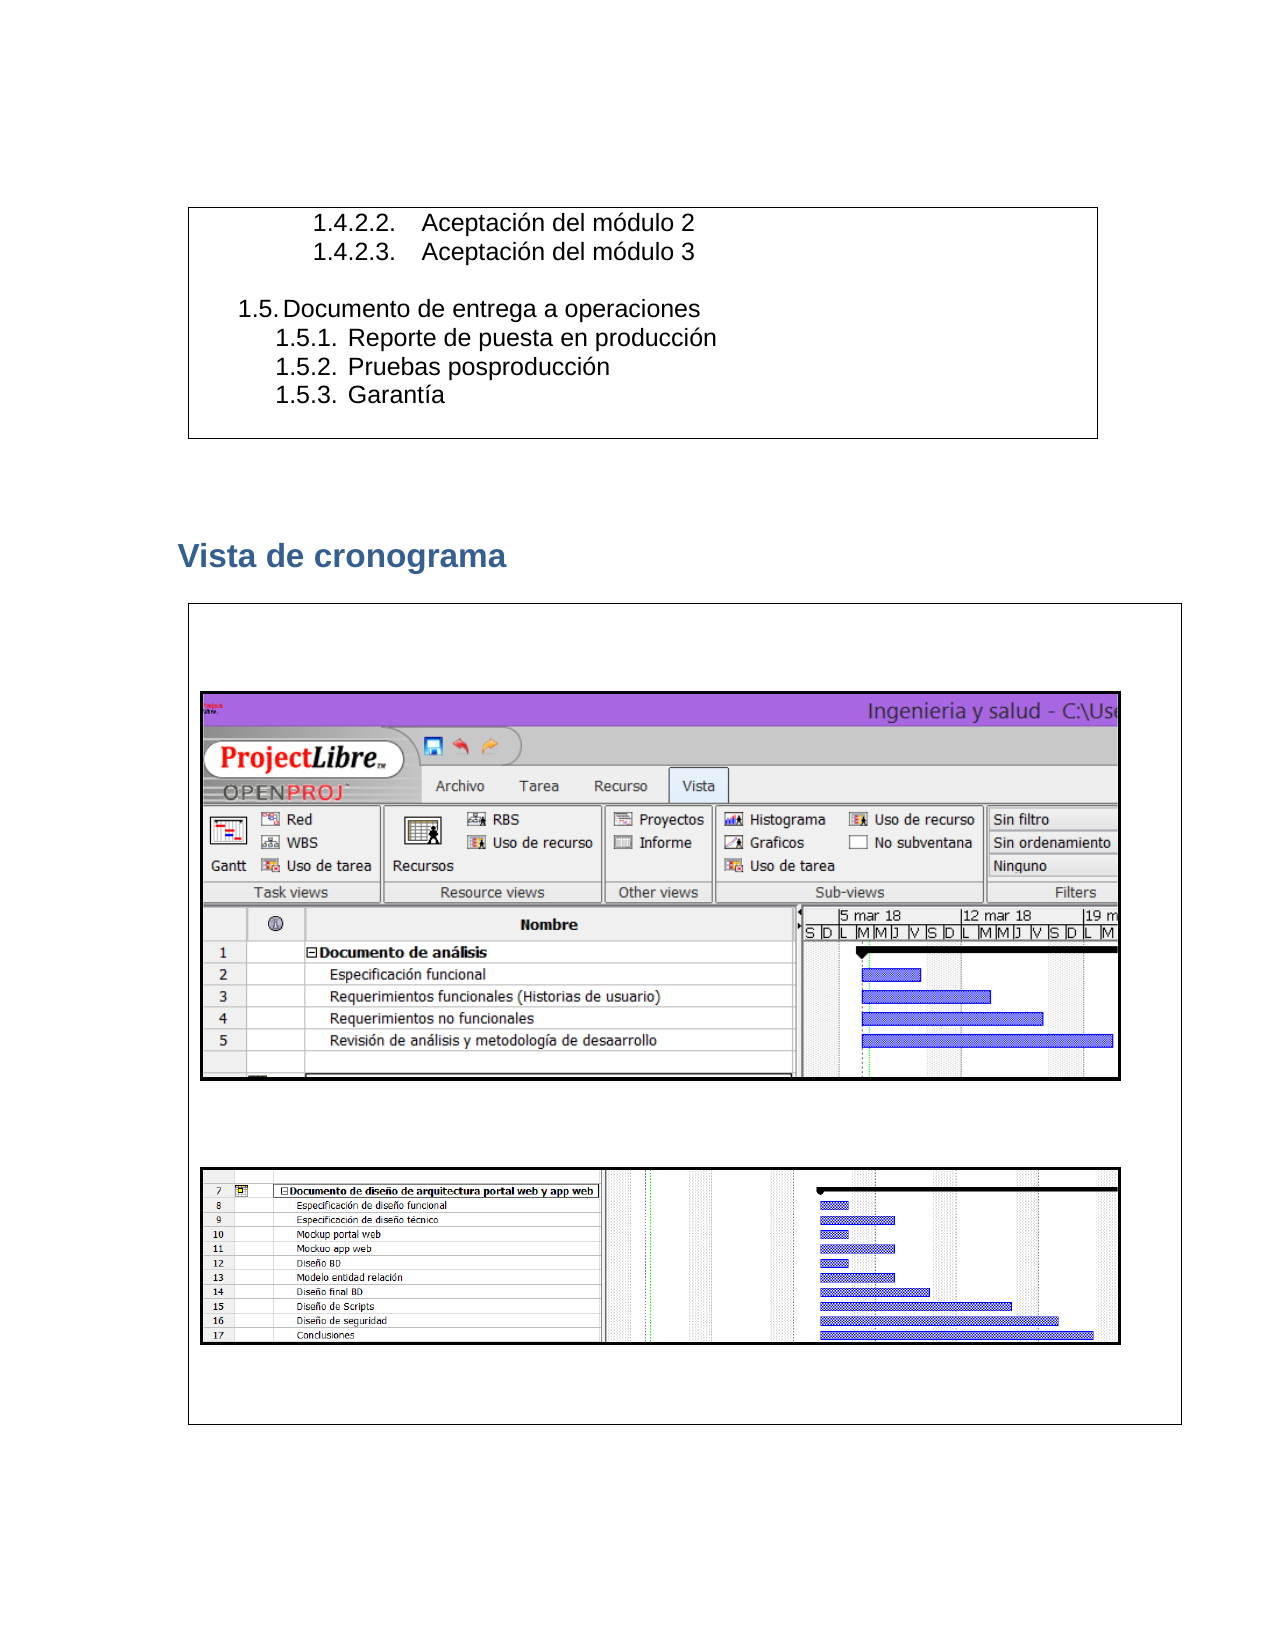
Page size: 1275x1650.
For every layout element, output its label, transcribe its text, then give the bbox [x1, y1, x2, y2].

picture [203, 694, 1118, 1077]
subtitle Vista de cronograma [177, 536, 1098, 574]
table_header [189, 208, 1097, 438]
table_header [189, 604, 1181, 1424]
picture [203, 1170, 1118, 1342]
